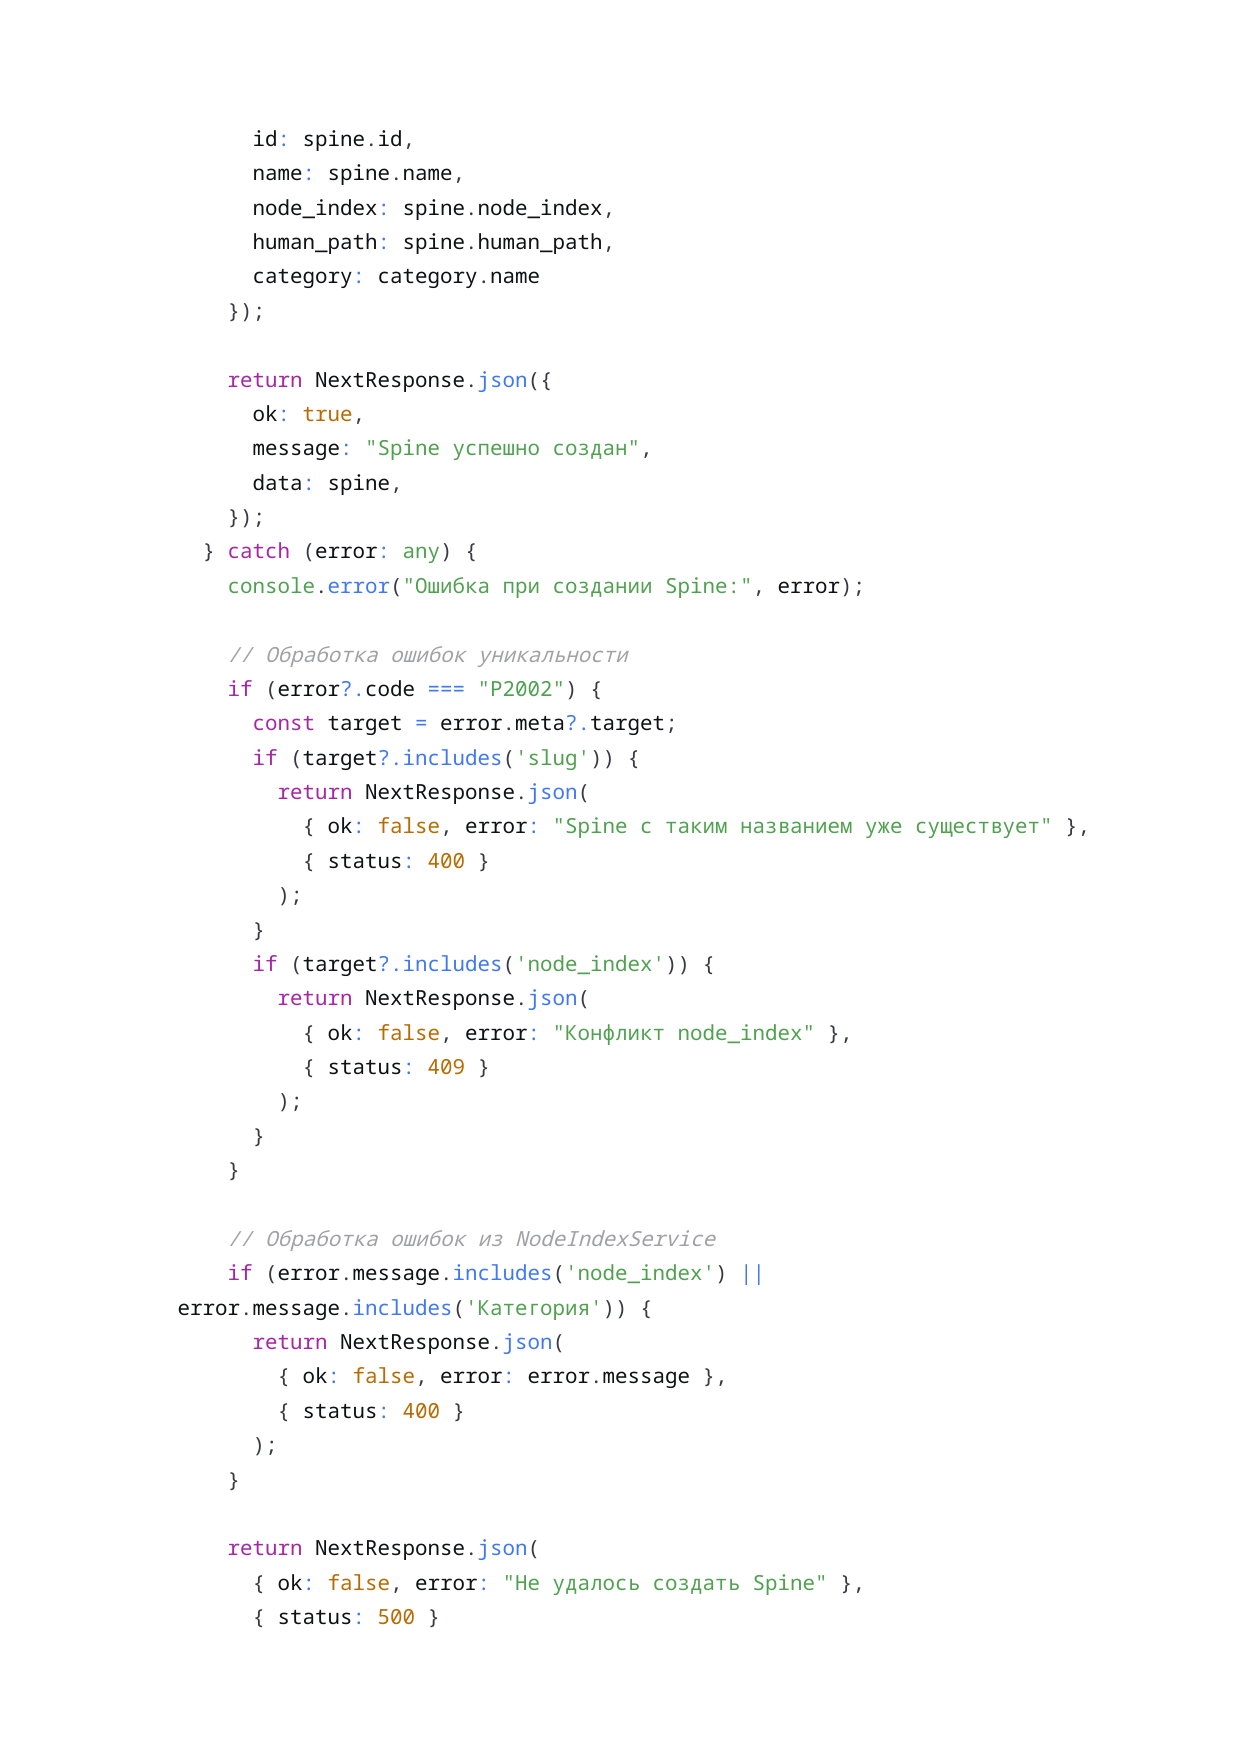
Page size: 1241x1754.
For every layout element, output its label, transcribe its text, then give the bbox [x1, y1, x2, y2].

text { ok: false, error: "Не удалось создать Spine" }, [177, 1562, 1152, 1596]
text node_index: spine.node_index, [177, 187, 1152, 221]
text { status: 500 } [177, 1596, 1152, 1631]
text name: spine.name, [177, 152, 1152, 187]
text if (target?.includes('slug')) { [177, 737, 1152, 771]
text { status: 409 } [177, 1046, 1152, 1081]
text data: spine, [177, 462, 1152, 496]
text { ok: false, error: "Spine с таким названием уже существует" }, [177, 806, 1152, 840]
text { ok: false, error: error.message }, [177, 1356, 1152, 1390]
text return NextResponse.json( [177, 771, 1152, 806]
text return NextResponse.json({ [177, 359, 1152, 393]
text return NextResponse.json( [177, 977, 1152, 1012]
text if (error.message.includes('node_index') || error.message.includes('Категория')) { [177, 1252, 1152, 1321]
text category: category.name [177, 256, 1152, 290]
text message: "Spine успешно создан", [177, 427, 1152, 462]
text ok: true, [177, 393, 1152, 427]
text ); [177, 1081, 1152, 1115]
text return NextResponse.json( [177, 1527, 1152, 1562]
text } [177, 909, 1152, 943]
text human_path: spine.human_path, [177, 221, 1152, 256]
text } [177, 1459, 1152, 1493]
text id: spine.id, [177, 118, 1152, 152]
text } [177, 1149, 1152, 1184]
text const target = error.meta?.target; [177, 702, 1152, 737]
text { status: 400 } [177, 1390, 1152, 1424]
text } catch (error: any) { [177, 531, 1152, 565]
text { ok: false, error: "Конфликт node_index" }, [177, 1012, 1152, 1046]
text ); [177, 1424, 1152, 1459]
text if (error?.code === "P2002") { [177, 668, 1152, 702]
text { status: 400 } [177, 840, 1152, 874]
text }); [177, 290, 1152, 324]
text return NextResponse.json( [177, 1321, 1152, 1356]
text } [177, 1115, 1152, 1149]
text ); [177, 874, 1152, 909]
text // Обработка ошибок из NodeIndexService [177, 1218, 1152, 1252]
text if (target?.includes('node_index')) { [177, 943, 1152, 977]
text // Обработка ошибок уникальности [177, 634, 1152, 668]
text console.error("Ошибка при создании Spine:", error); [177, 565, 1152, 599]
text }); [177, 496, 1152, 531]
